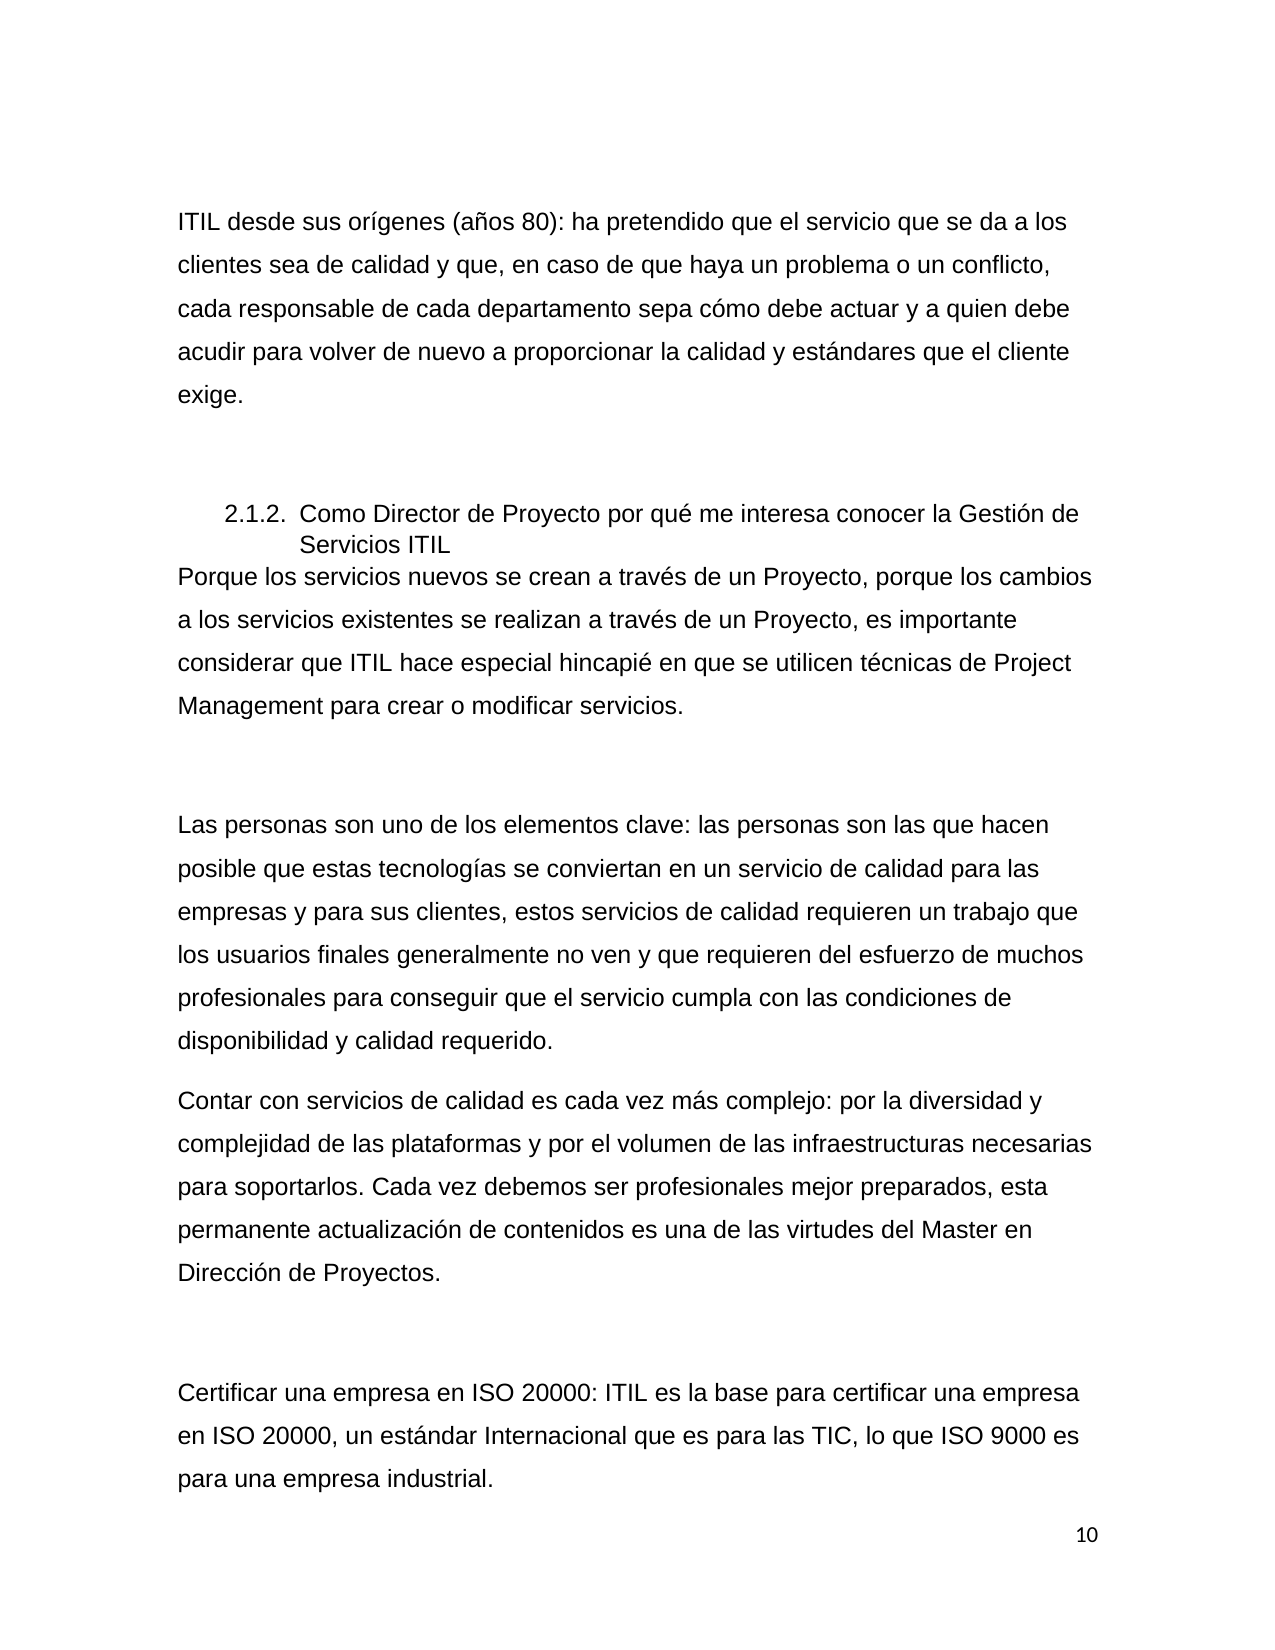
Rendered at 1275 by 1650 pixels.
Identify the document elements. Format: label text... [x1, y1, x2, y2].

text Contar con servicios de calidad es cada vez más complejo: por la diversidad y complejidad de las plataformas y por el volumen de las infraestructuras necesarias para soportarlos. Cada vez debemos ser profesionales mejor preparados, esta permanente actualización de contenidos es una de las virtudes del Master en Dirección de Proyectos. [177, 1086, 1098, 1287]
subtitle Como Director de Proyecto por qué me interesa conocer la Gestión de Servicios ITIL [224, 499, 1098, 559]
text ITIL desde sus orígenes (años 80): ha pretendido que el servicio que se da a los clientes sea de calidad y que, en caso de que haya un problema o un conflicto, cada responsable de cada departamento sepa cómo debe actuar y a quien debe acudir para volver de nuevo a proporcionar la calidad y estándares que el cliente exige. [177, 207, 1098, 409]
text Porque los servicios nuevos se crean a través de un Proyecto, porque los cambios a los servicios existentes se realizan a través de un Proyecto, es importante considerar que ITIL hace especial hincapié en que se utilicen técnicas de Project Management para crear o modificar servicios. [177, 562, 1098, 720]
text Certificar una empresa en ISO 20000: ITIL es la base para certificar una empresa en ISO 20000, un estándar Internacional que es para las TIC, lo que ISO 9000 es para una empresa industrial. [177, 1378, 1098, 1493]
text Las personas son uno de los elementos clave: las personas son las que hacen posible que estas tecnologías se conviertan en un servicio de calidad para las empresas y para sus clientes, estos servicios de calidad requieren un trabajo que los usuarios finales generalmente no ven y que requieren del esfuerzo de muchos profesionales para conseguir que el servicio cumpla con las condiciones de disponibilidad y calidad requerido. [177, 811, 1098, 1055]
